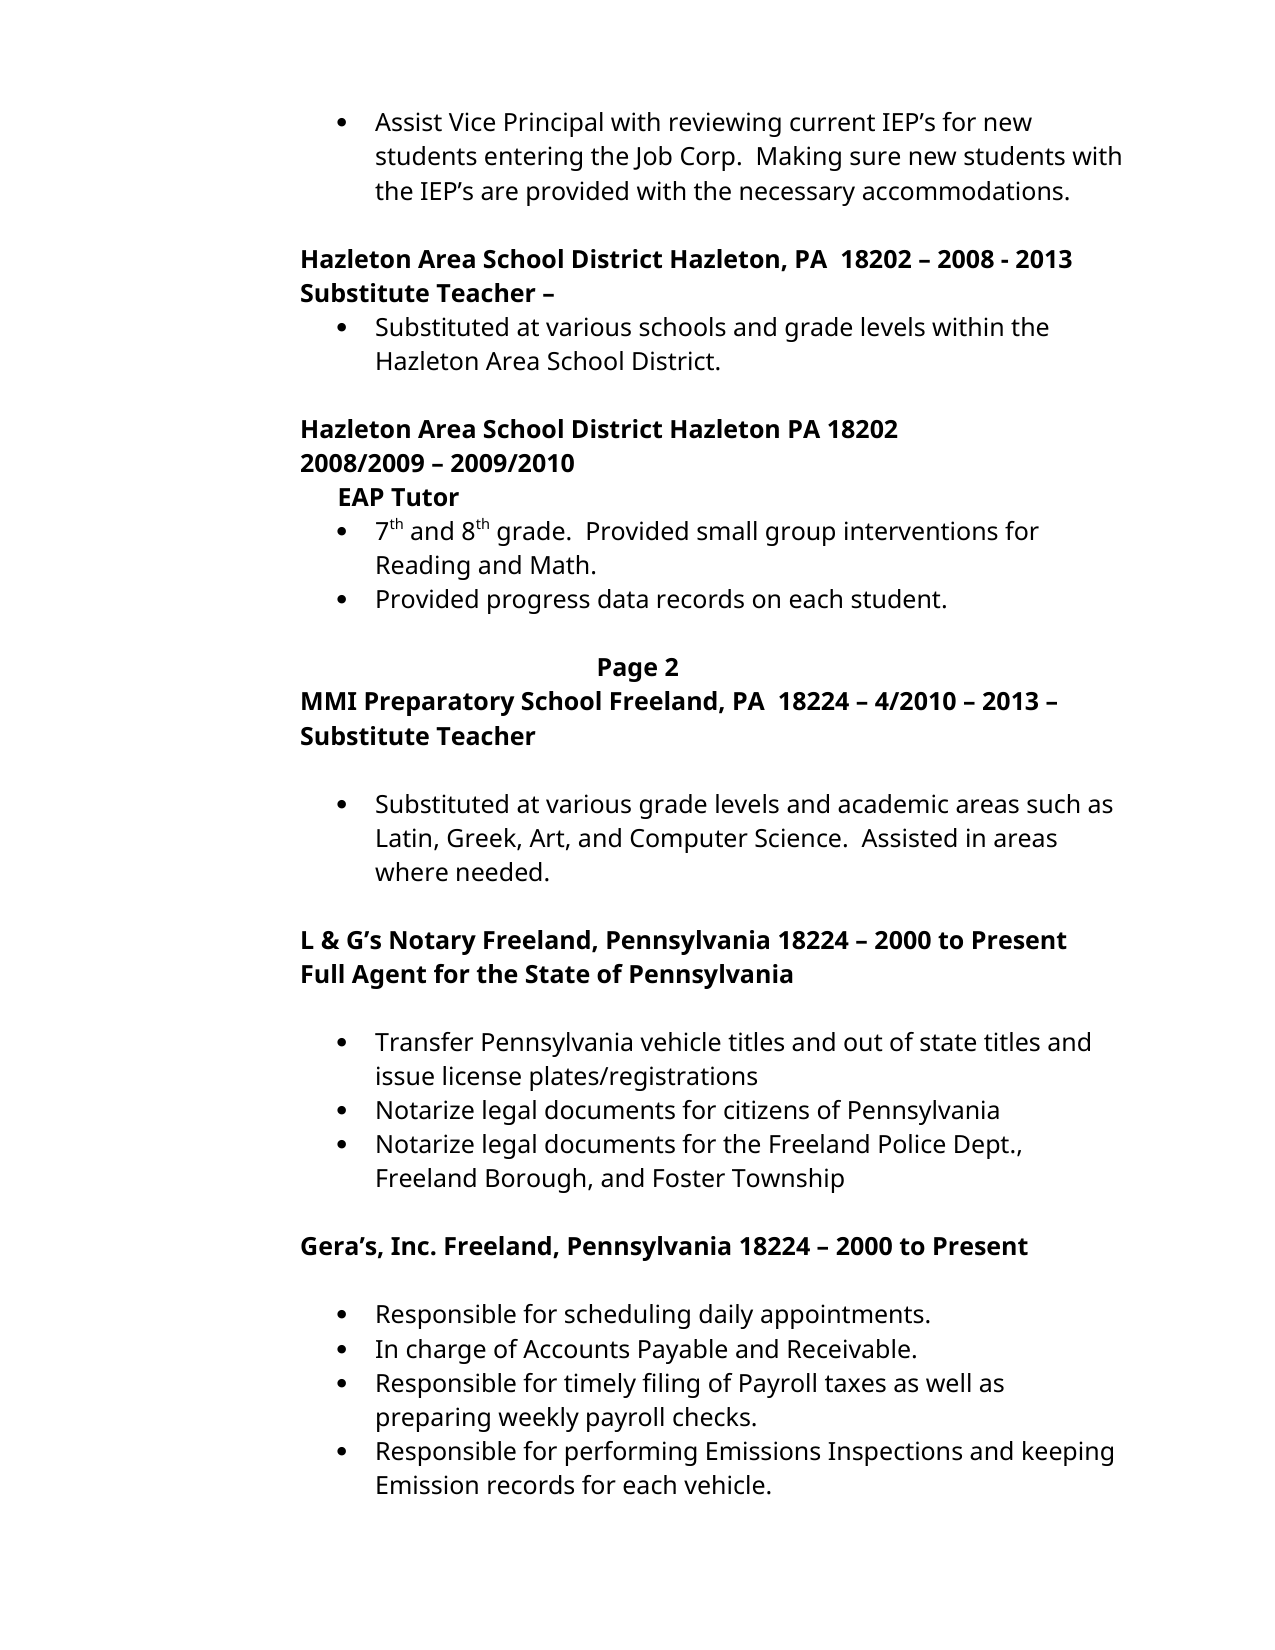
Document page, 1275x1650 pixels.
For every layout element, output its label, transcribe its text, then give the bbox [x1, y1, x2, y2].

text Substitute Teacher – [300, 275, 1125, 309]
list Notarize legal documents for citizens of Pennsylvania [337, 1093, 1125, 1127]
text L & G’s Notary Freeland, Pennsylvania 18224 – 2000 to Present [300, 922, 1125, 957]
list Assist Vice Principal with reviewing current IEP’s for new students entering the Job Corp. Making sure new students with the IEP’s are provided with the necessary accommodations. [337, 105, 1125, 207]
text MMI Preparatory School Freeland, PA 18224 – 4/2010 – 2013 – Substitute Teacher [300, 684, 1125, 752]
list In charge of Accounts Payable and Receivable. [337, 1331, 1125, 1365]
text Full Agent for the State of Pennsylvania [300, 957, 1125, 991]
list Substituted at various schools and grade levels within the Hazleton Area School District. [337, 309, 1125, 377]
text EAP Tutor [337, 480, 1125, 514]
text Hazleton Area School District Hazleton PA 18202 [300, 412, 1125, 446]
list Responsible for timely filing of Payroll taxes as well as preparing weekly payroll checks. [337, 1365, 1125, 1433]
text Page 2 [150, 650, 1125, 684]
list Notarize legal documents for the Freeland Police Dept., Freeland Borough, and Foster Township [337, 1127, 1125, 1195]
list Responsible for scheduling daily appointments. [337, 1297, 1125, 1331]
text Hazleton Area School District Hazleton, PA 18202 – 2008 - 2013 [225, 241, 1125, 275]
list Transfer Pennsylvania vehicle titles and out of state titles and issue license plates/registrations [337, 1025, 1125, 1093]
text 2008/2009 – 2009/2010 [300, 446, 1125, 480]
text Gera’s, Inc. Freeland, Pennsylvania 18224 – 2000 to Present [300, 1229, 1125, 1263]
list Responsible for performing Emissions Inspections and keeping Emission records for each vehicle. [337, 1433, 1125, 1502]
list 7th and 8th grade. Provided small group interventions for Reading and Math. [337, 514, 1125, 582]
list Substituted at various grade levels and academic areas such as Latin, Greek, Art, and Computer Science. Assisted in areas where needed. [337, 786, 1125, 888]
list Provided progress data records on each student. [337, 582, 1125, 616]
